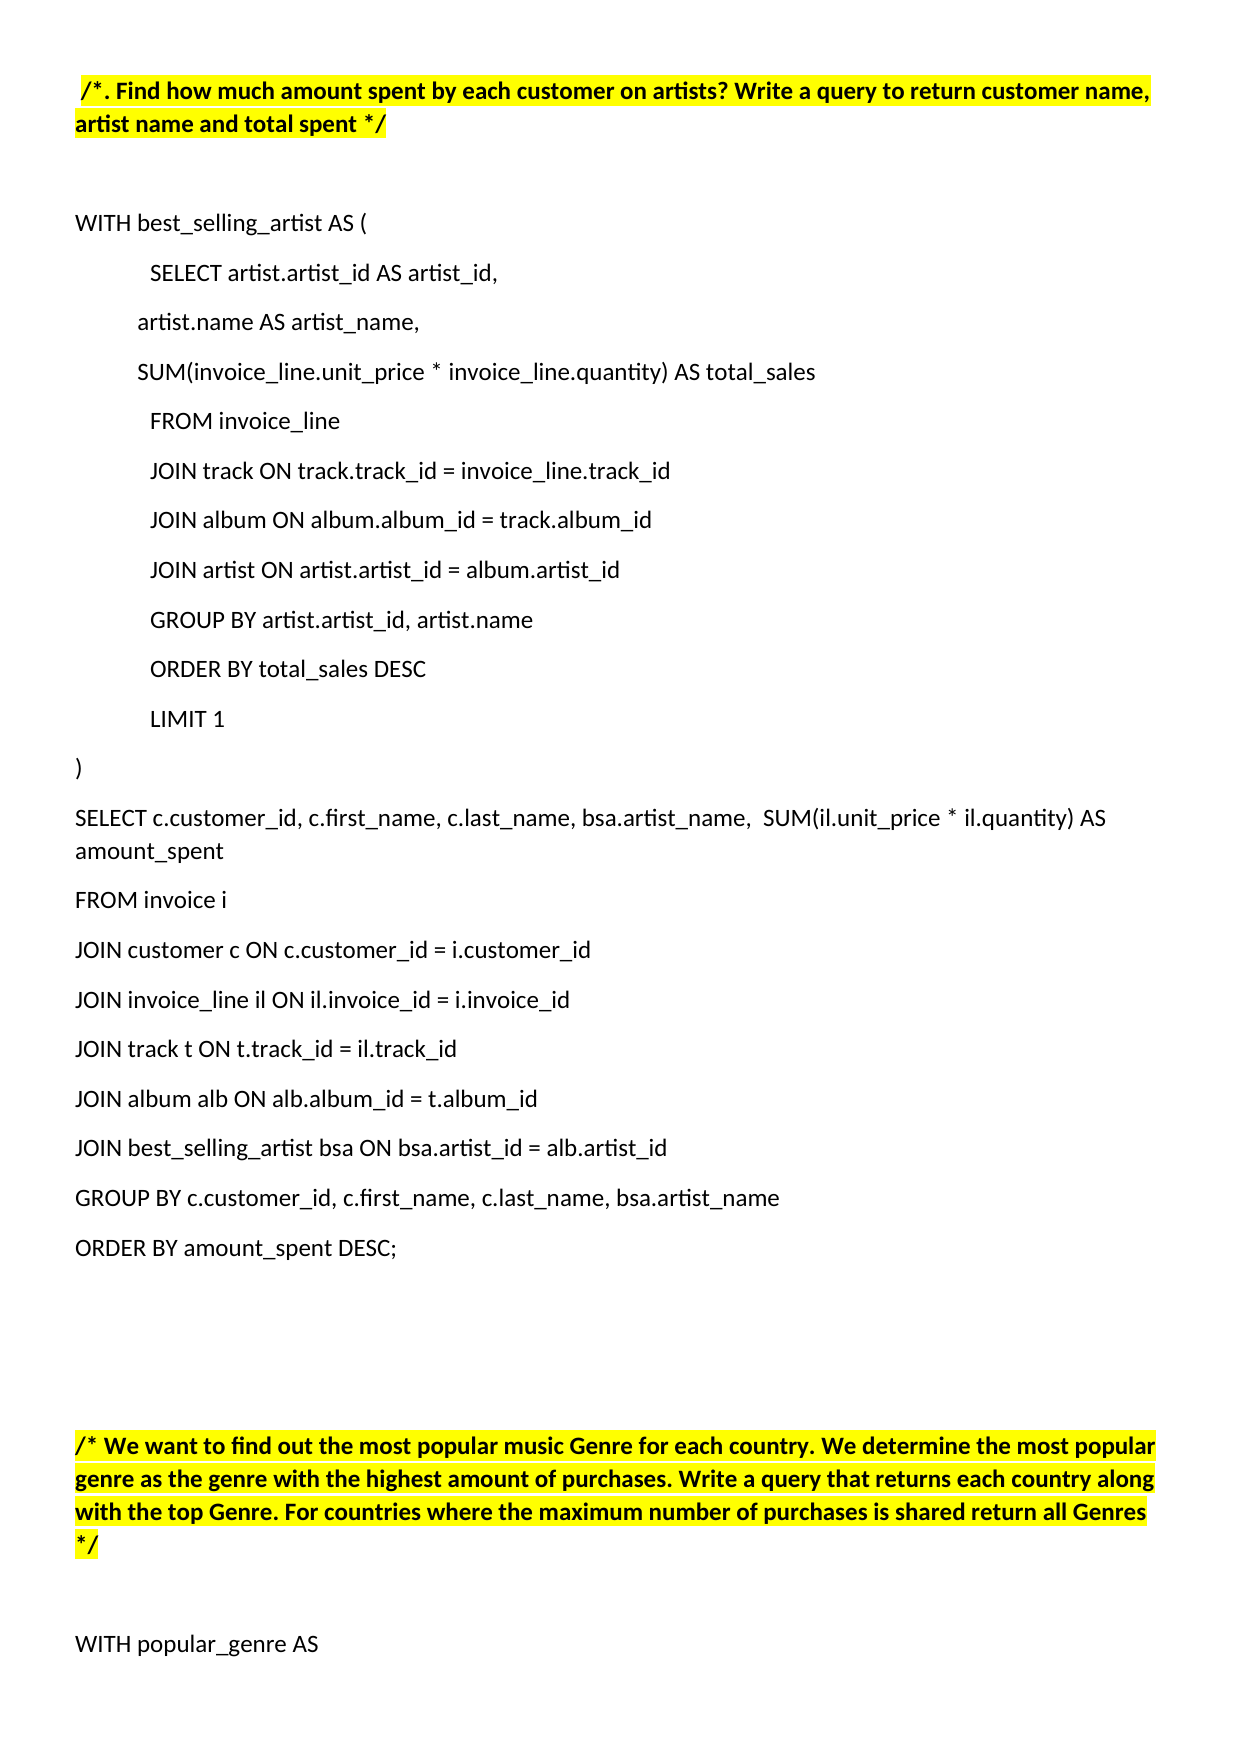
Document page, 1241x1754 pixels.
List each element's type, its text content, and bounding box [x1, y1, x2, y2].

text LIMIT 1 [75, 703, 1165, 733]
text JOIN invoice_line il ON il.invoice_id = i.invoice_id [75, 984, 1165, 1014]
text artist.name AS artist_name, [75, 306, 1165, 337]
text SELECT c.customer_id, c.first_name, c.last_name, bsa.artist_name, SUM(il.unit_price * il.quantity) AS amount_spent [75, 802, 1165, 866]
text FROM invoice i [75, 884, 1165, 915]
text JOIN album alb ON alb.album_id = t.album_id [75, 1083, 1165, 1113]
text GROUP BY c.customer_id, c.first_name, c.last_name, bsa.artist_name [75, 1182, 1165, 1213]
text JOIN artist ON artist.artist_id = album.artist_id [75, 554, 1165, 585]
text /*. Find how much amount spent by each customer on artists? Write a query to return customer name, artist name and total spent */ [75, 75, 1165, 138]
text /* We want to find out the most popular music Genre for each country. We determine the most popular genre as the genre with the highest amount of purchases. Write a query that returns each country along with the top Genre. For countries where the maximum number of purchases is shared return all Genres */ [75, 1430, 1165, 1559]
text JOIN track ON track.track_id = invoice_line.track_id [75, 455, 1165, 486]
text ORDER BY total_sales DESC [75, 653, 1165, 684]
text SUM(invoice_line.unit_price * invoice_line.quantity) AS total_sales [75, 356, 1165, 386]
text WITH popular_genre AS [75, 1628, 1165, 1658]
text ORDER BY amount_spent DESC; [75, 1232, 1165, 1262]
text GROUP BY artist.artist_id, artist.name [75, 604, 1165, 634]
text JOIN customer c ON c.customer_id = i.customer_id [75, 934, 1165, 965]
text SELECT artist.artist_id AS artist_id, [75, 257, 1165, 287]
text ) [75, 752, 1165, 783]
text WITH best_selling_artist AS ( [75, 207, 1165, 238]
text FROM invoice_line [75, 405, 1165, 436]
text JOIN track t ON t.track_id = il.track_id [75, 1033, 1165, 1064]
text JOIN album ON album.album_id = track.album_id [75, 504, 1165, 535]
text JOIN best_selling_artist bsa ON bsa.artist_id = alb.artist_id [75, 1132, 1165, 1163]
